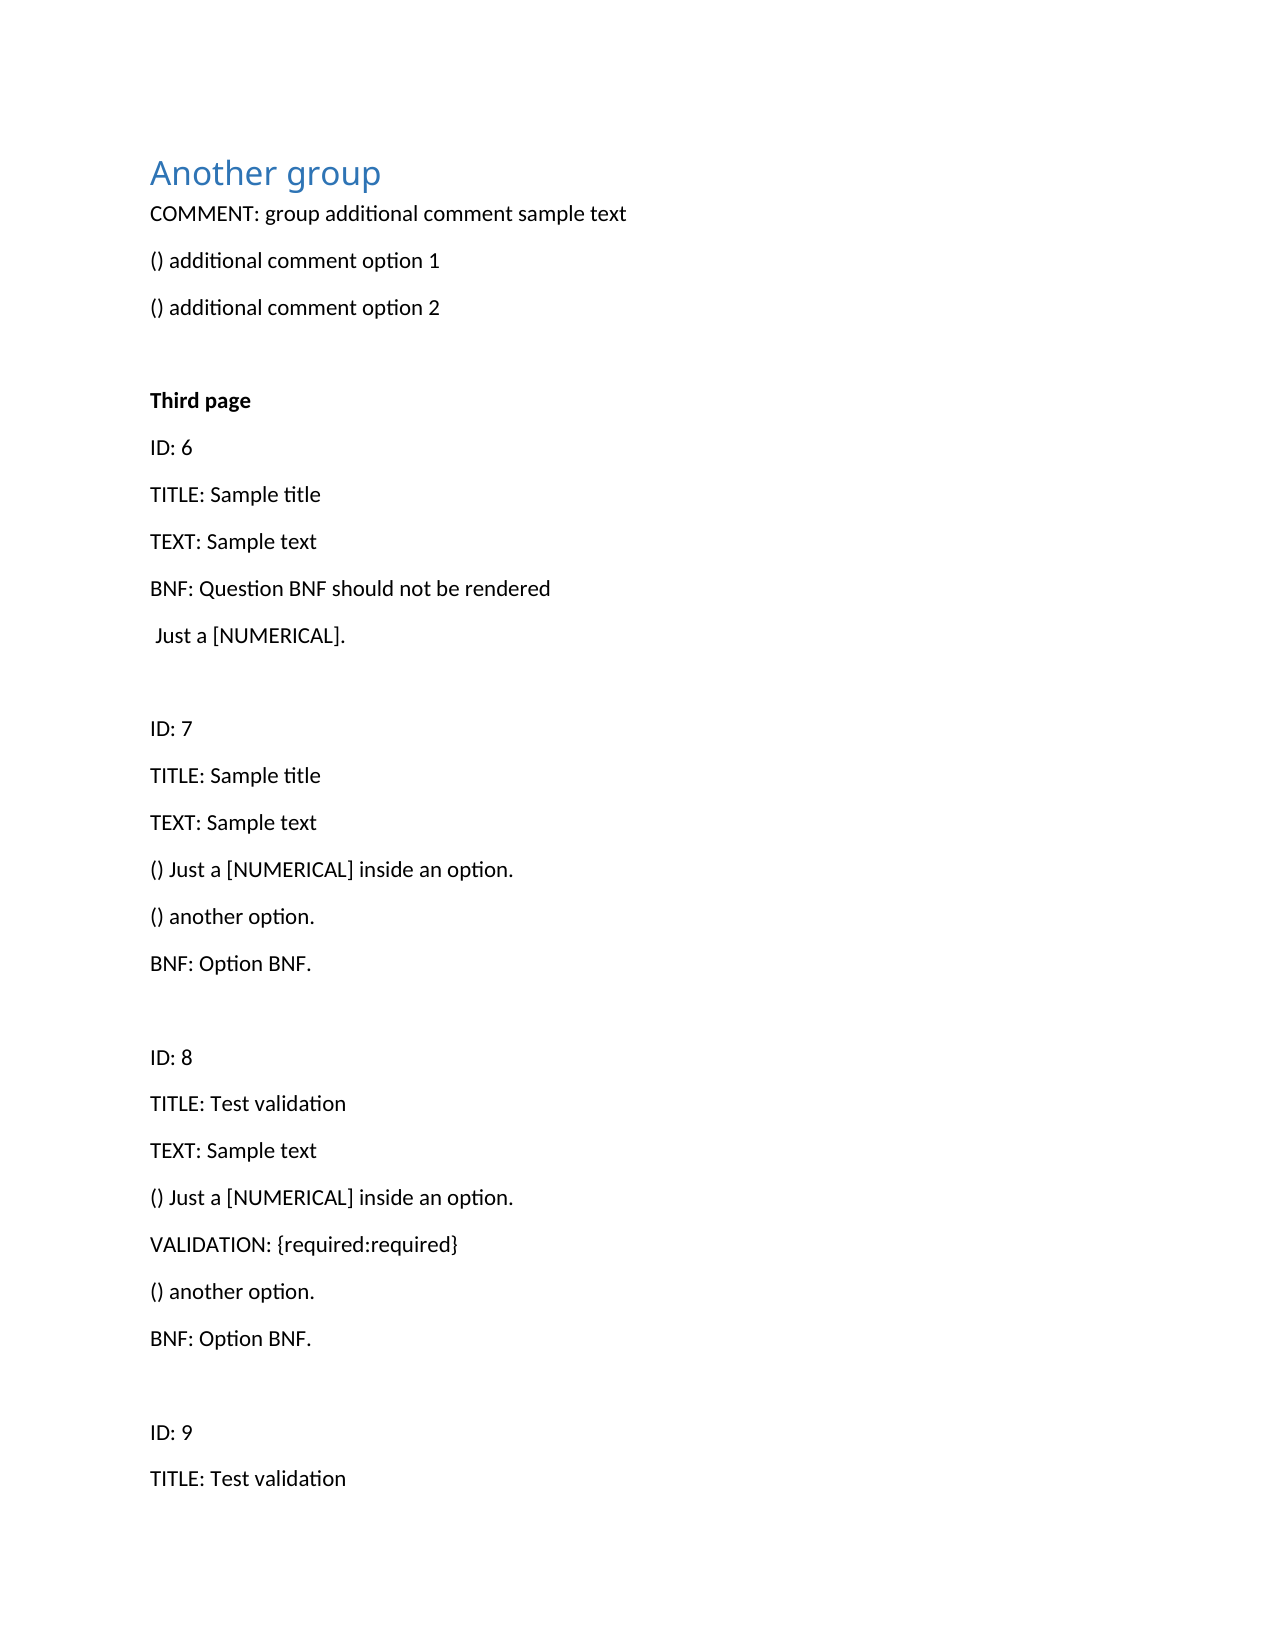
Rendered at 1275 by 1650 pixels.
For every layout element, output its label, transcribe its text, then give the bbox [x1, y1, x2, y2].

text BNF: Option BNF. [150, 1324, 1125, 1352]
text TITLE: Sample title [150, 761, 1125, 789]
text () another option. [150, 902, 1125, 930]
text ID: 9 [150, 1418, 1125, 1446]
text () Just a [NUMERICAL] inside an option. [150, 1183, 1125, 1211]
text () additional comment option 2 [150, 293, 1125, 321]
text TITLE: Test validation [150, 1464, 1125, 1493]
text TITLE: Sample title [150, 480, 1125, 508]
text TEXT: Sample text [150, 808, 1125, 836]
text () additional comment option 1 [150, 246, 1125, 274]
text TITLE: Test validation [150, 1089, 1125, 1118]
text () Just a [NUMERICAL] inside an option. [150, 855, 1125, 883]
text ID: 6 [150, 433, 1125, 461]
text ID: 7 [150, 714, 1125, 743]
text Just a [NUMERICAL]. [150, 621, 1125, 649]
text COMMENT: group additional comment sample text [150, 199, 1125, 227]
text TEXT: Sample text [150, 1136, 1125, 1164]
text ID: 8 [150, 1043, 1125, 1071]
text Third page [150, 386, 1125, 414]
text BNF: Option BNF. [150, 949, 1125, 977]
text BNF: Question BNF should not be rendered [150, 574, 1125, 602]
text () another option. [150, 1277, 1125, 1305]
text TEXT: Sample text [150, 527, 1125, 555]
subtitle Another group [150, 150, 1125, 195]
text VALIDATION: {required:required} [150, 1230, 1125, 1258]
